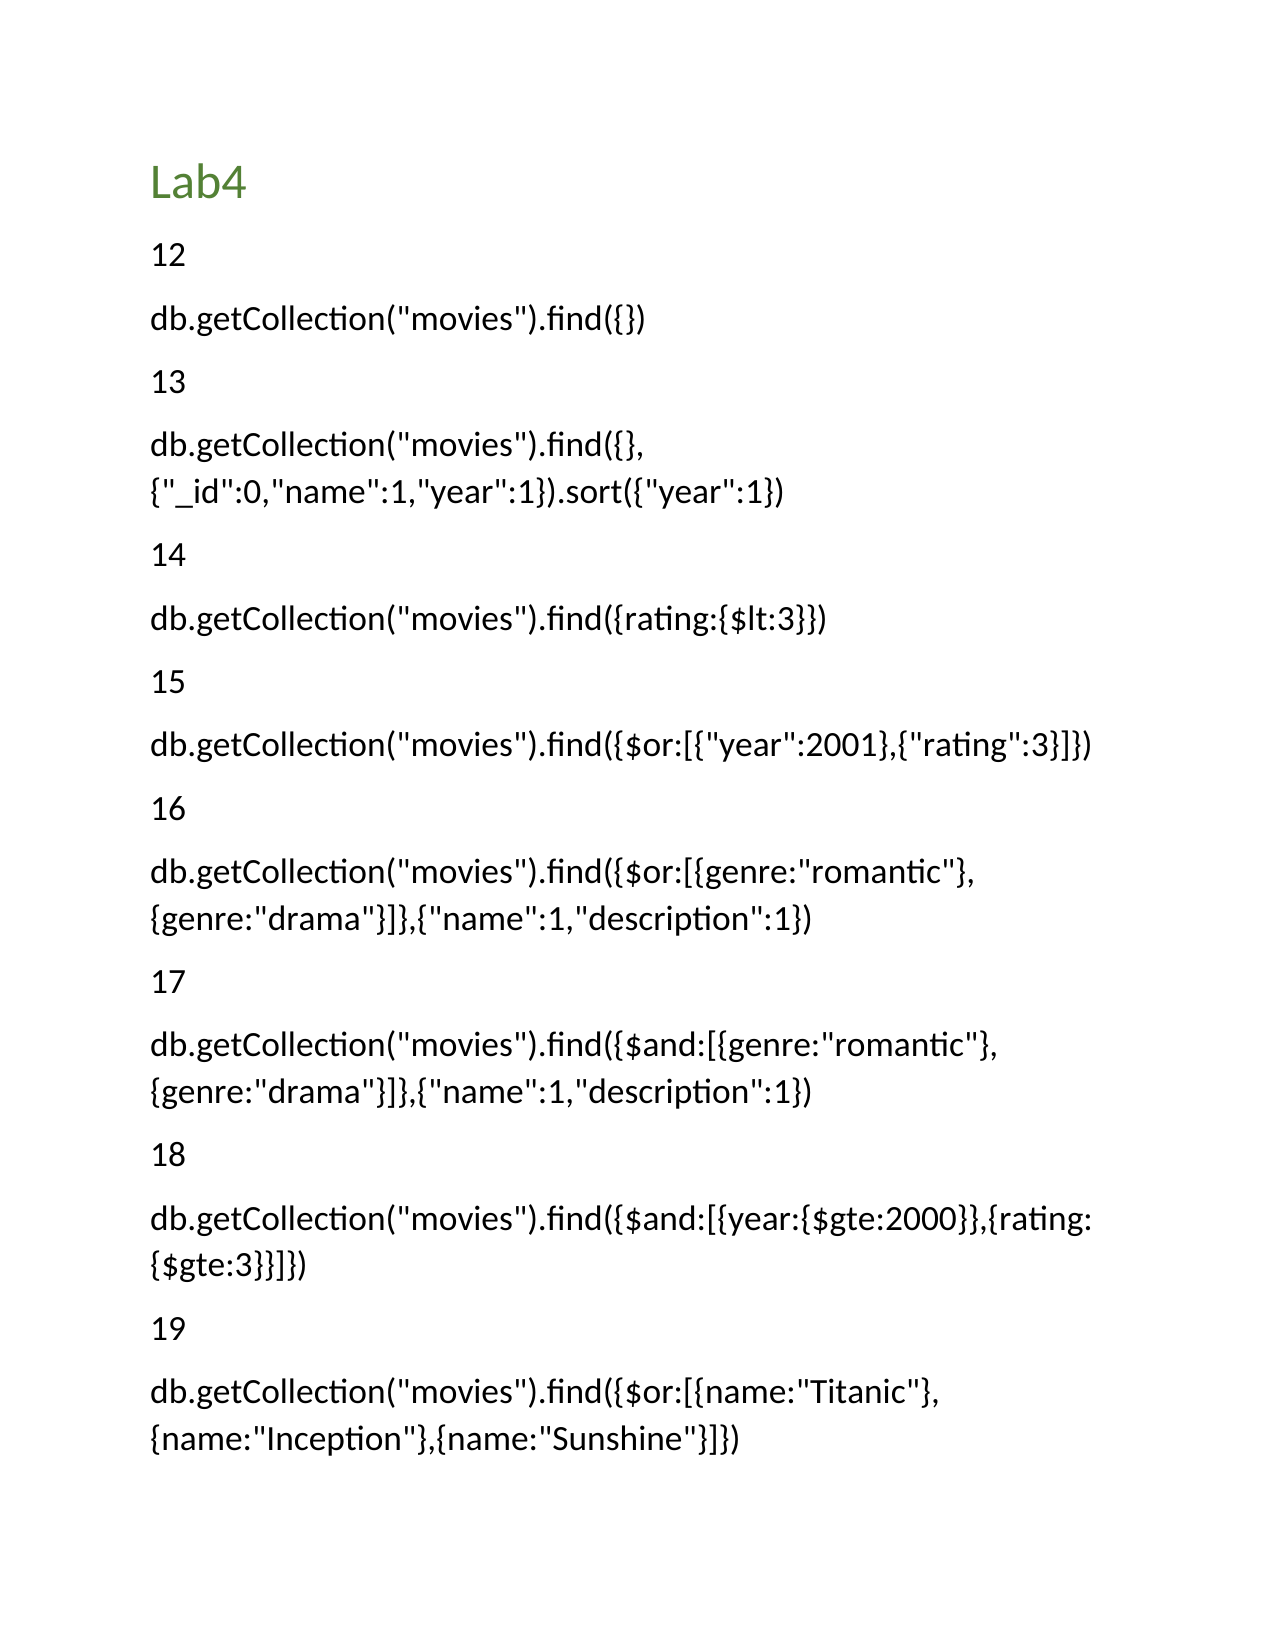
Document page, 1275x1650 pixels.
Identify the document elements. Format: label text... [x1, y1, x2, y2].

text 12 [150, 232, 1125, 276]
text Lab4 [150, 150, 1125, 211]
text db.getCollection("movies").find({$and:[{year:{$gte:2000}},{rating:{$gte:3}}]}) [150, 1196, 1125, 1286]
text 13 [150, 359, 1125, 402]
text 19 [150, 1306, 1125, 1349]
text db.getCollection("movies").find({$or:[{genre:"romantic"},{genre:"drama"}]},{"name":1,"description":1}) [150, 849, 1125, 939]
text db.getCollection("movies").find({$or:[{name:"Titanic"},{name:"Inception"},{name:"Sunshine"}]}) [150, 1369, 1125, 1459]
text 16 [150, 786, 1125, 829]
text db.getCollection("movies").find({},{"_id":0,"name":1,"year":1}).sort({"year":1}) [150, 422, 1125, 512]
text db.getCollection("movies").find({$or:[{"year":2001},{"rating":3}]}) [150, 722, 1125, 766]
text db.getCollection("movies").find({rating:{$lt:3}}) [150, 596, 1125, 639]
text db.getCollection("movies").find({}) [150, 296, 1125, 339]
text 18 [150, 1132, 1125, 1176]
text 14 [150, 532, 1125, 576]
text 17 [150, 959, 1125, 1002]
text 15 [150, 659, 1125, 702]
text db.getCollection("movies").find({$and:[{genre:"romantic"},{genre:"drama"}]},{"name":1,"description":1}) [150, 1022, 1125, 1112]
